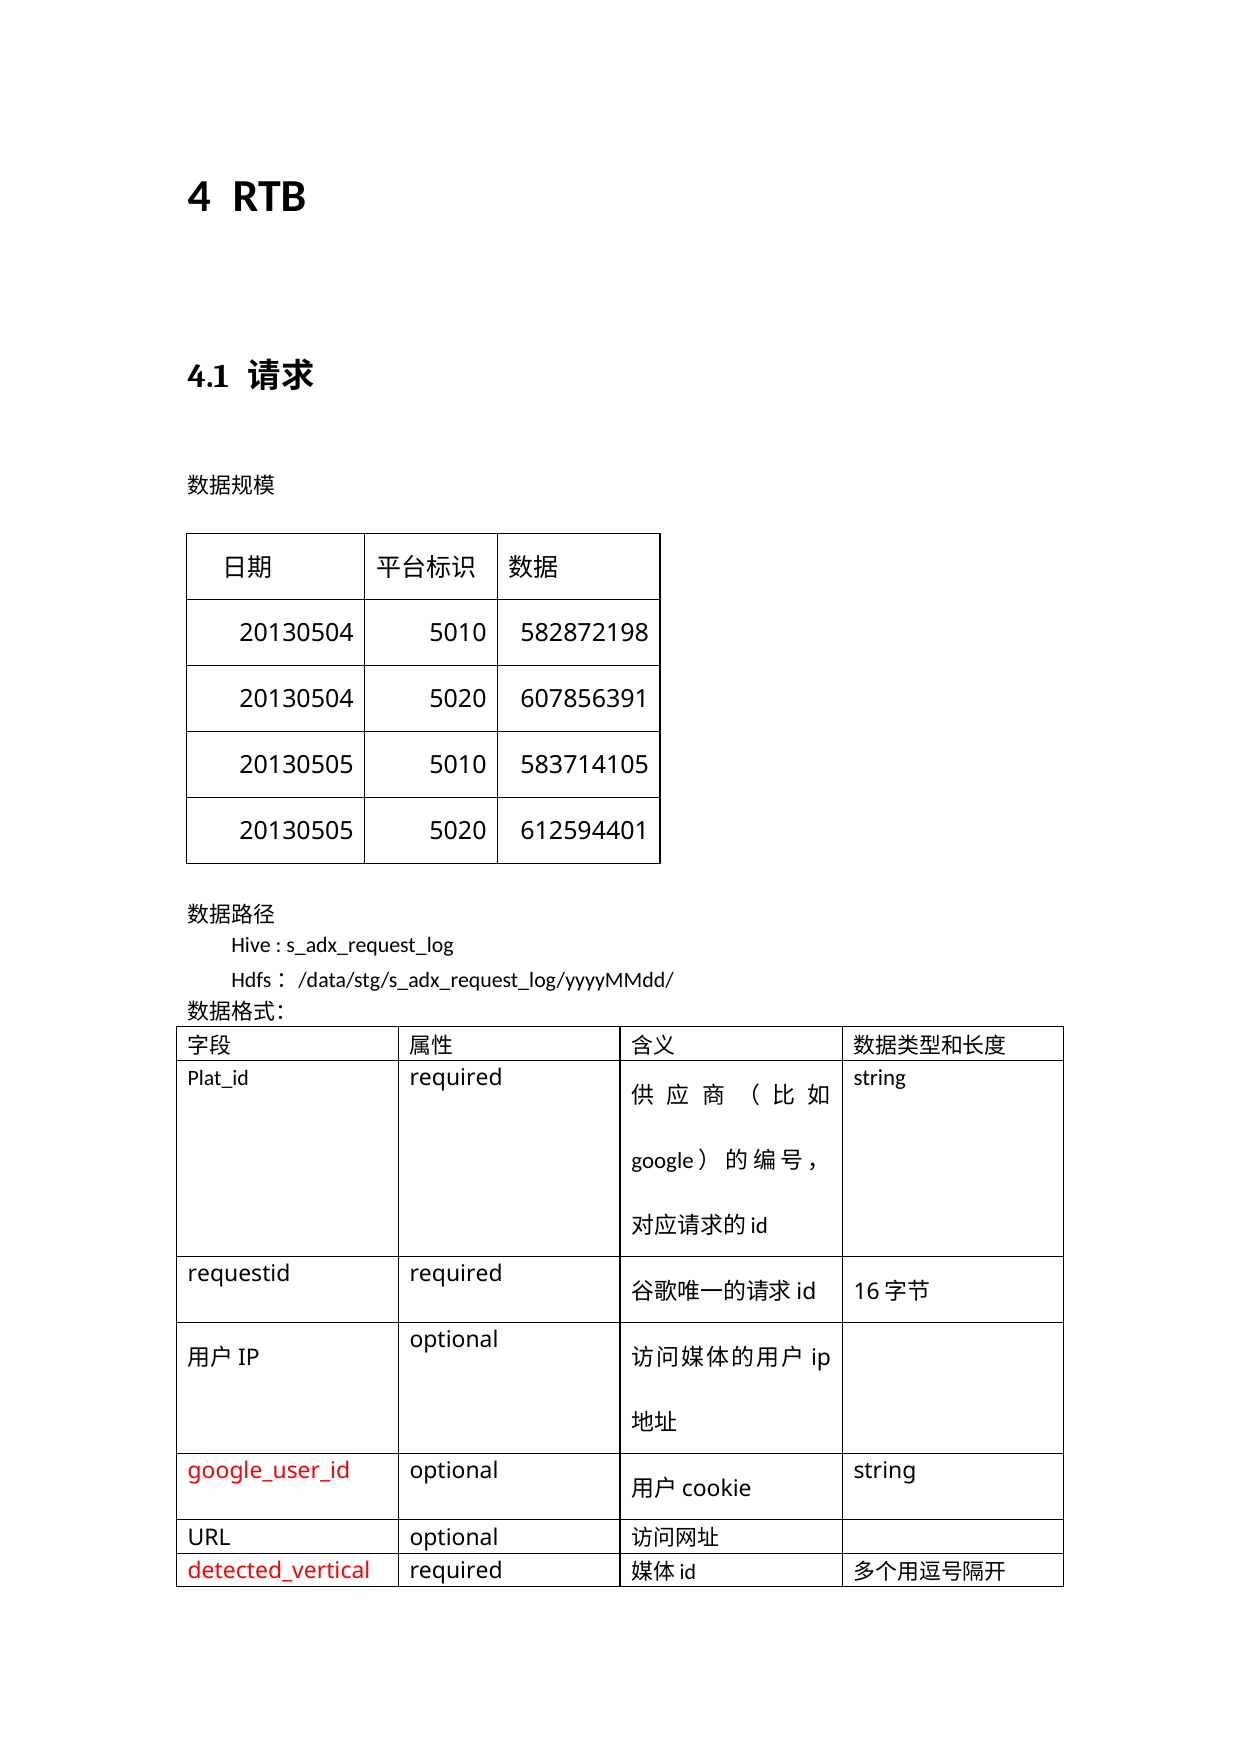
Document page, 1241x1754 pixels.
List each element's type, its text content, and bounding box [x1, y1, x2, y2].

table_header 字段 [177, 1027, 398, 1060]
table_cell 访问媒体的用户ip地址 [621, 1323, 842, 1453]
table_cell [843, 1520, 1063, 1552]
table_header 含义 [621, 1027, 842, 1060]
table_header 数据类型和长度 [843, 1027, 1063, 1060]
table_cell 16字节 [843, 1257, 1063, 1322]
text Hdfs ：/data/stg/s_adx_request_log/yyyyMMdd/ [187, 961, 1053, 994]
table_cell requestid [177, 1257, 398, 1322]
table_header 属性 [399, 1027, 619, 1060]
table_cell required [399, 1257, 619, 1322]
subtitle 请求 [187, 340, 1053, 405]
table_cell Plat_id [177, 1061, 398, 1256]
table_header 数据 [498, 534, 659, 598]
table_cell 20130505 [187, 732, 364, 797]
table_cell 用户cookie [621, 1454, 842, 1519]
table_cell 20130505 [187, 798, 364, 863]
table_cell optional [399, 1323, 619, 1453]
table_cell 访问网址 [621, 1520, 842, 1552]
table_cell required [399, 1554, 619, 1586]
table_cell [843, 1323, 1063, 1453]
table_cell 612594401 [498, 798, 659, 863]
table_cell 5010 [365, 600, 497, 664]
table_cell 582872198 [498, 600, 659, 664]
subtitle RTB [187, 162, 1053, 227]
table_cell 供应商（比如google）的编号，对应请求的id [621, 1061, 842, 1256]
table_cell 5010 [365, 732, 497, 797]
table_cell 媒体id [621, 1554, 842, 1586]
table_cell 5020 [365, 798, 497, 863]
text 数据规模 [187, 467, 1053, 500]
table_cell 20130504 [187, 600, 364, 664]
table_header 平台标识 [365, 534, 497, 598]
table_header 日期 [187, 534, 364, 598]
table_cell optional [399, 1520, 619, 1552]
text 数据格式： [187, 994, 1053, 1026]
table_cell google_user_id [177, 1454, 398, 1519]
table_cell required [399, 1061, 619, 1256]
table_cell 5020 [365, 666, 497, 731]
text 数据路径 [187, 896, 1053, 929]
table_cell 583714105 [498, 732, 659, 797]
table_cell 谷歌唯一的请求id [621, 1257, 842, 1322]
table_cell 20130504 [187, 666, 364, 731]
table_cell 用户IP [177, 1323, 398, 1453]
table_cell detected_vertical [177, 1554, 398, 1586]
table_cell optional [399, 1454, 619, 1519]
text Hive : s_adx_request_log [187, 929, 1053, 961]
table_cell URL [177, 1520, 398, 1552]
table_cell 多个用逗号隔开 [843, 1554, 1063, 1586]
table_cell 607856391 [498, 666, 659, 731]
table_cell string [843, 1454, 1063, 1519]
table_cell string [843, 1061, 1063, 1256]
